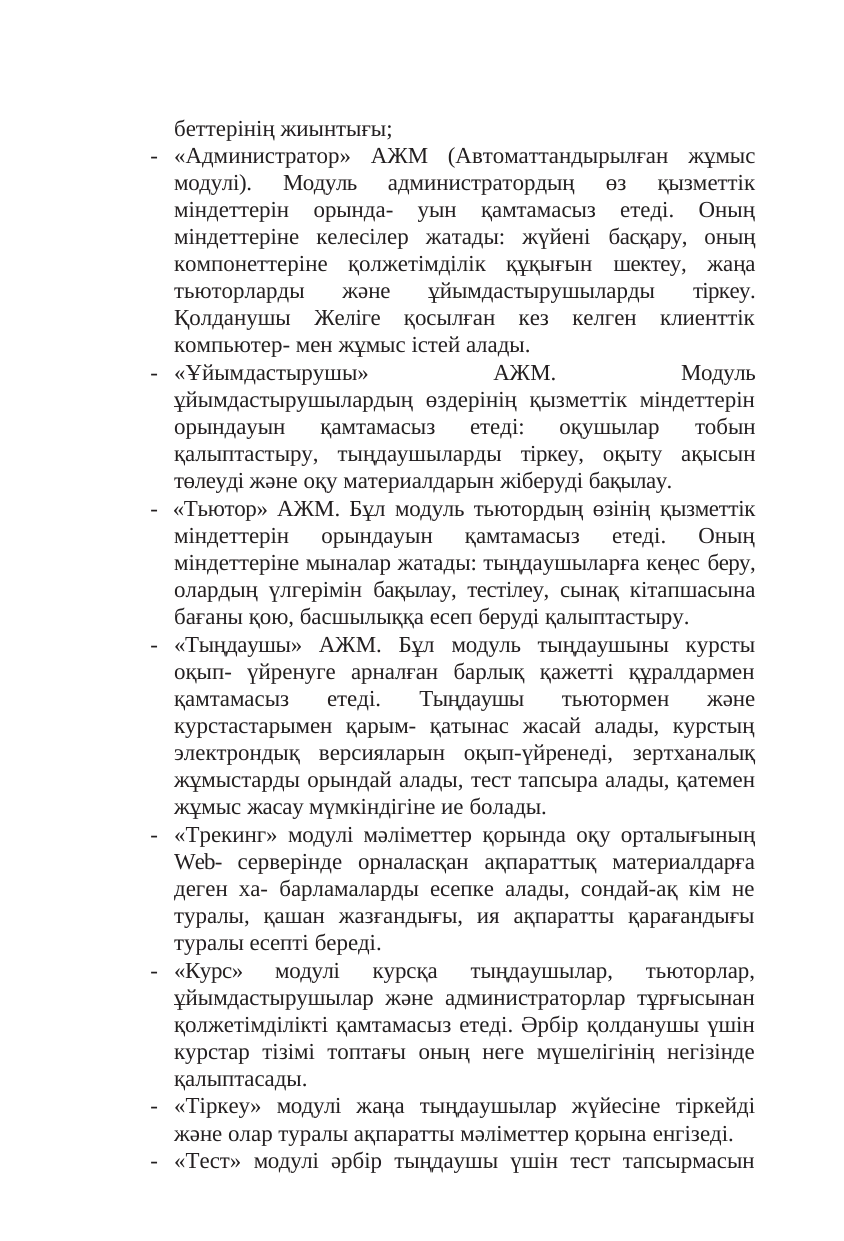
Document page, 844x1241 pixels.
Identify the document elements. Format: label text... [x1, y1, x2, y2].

list «Ұйымдастырушы» АЖМ. Модуль ұйымдастырушылардың өздерінің қызметтік міндеттерін орындауын қамтамасыз етеді: оқушылар тобын қалыптастыру, тыңдаушыларды тіркеу, оқыту ақысын төлеуді жəне оқу материалдарын жіберуді бақылау. [150, 359, 756, 494]
list «Трекинг» модулі мəліметтер қорында оқу орталығының Web- серверінде орналасқан ақпараттық материалдарға деген ха- барламаларды есепке алады, сондай-ақ кім не туралы, қашан жазғандығы, ия ақпаратты қарағандығы туралы есепті береді. [150, 821, 756, 956]
list «Администратор» АЖМ (Автоматтандырылған жұмыс модулі). Модуль администратордың өз қызметтік міндеттерін орында- уын қамтамасыз етеді. Оның міндеттеріне келесілер жатады: жүйені басқару, оның компонеттеріне қолжетімділік құқығын шектеу, жаңа тьюторларды жəне ұйымдастырушыларды тіркеу. Қолданушы Желіге қосылған кез келген клиенттік компьютер- мен жұмыс істей алады. [150, 142, 755, 358]
list «Тьютор» АЖМ. Бұл модуль тьютордың өзінің қызметтік міндеттерін орындауын қамтамасыз етеді. Оның міндеттеріне мыналар жатады: тыңдаушыларға кеңес беру, олардың үлгерімін бақылау, тестілеу, сынақ кітапшасына бағаны қою, басшылыққа есеп беруді қалыптастыру. [150, 495, 755, 630]
list «Тыңдаушы» АЖМ. Бұл модуль тыңдаушыны курсты оқып- үйренуге арналған барлық қажетті құралдармен қамтамасыз етеді. Тыңдаушы тьютормен жəне курстастарымен қарым- қатынас жасай алады, курстың электрондық версияларын оқып-үйренеді, зертханалық жұмыстарды орындай алады, тест тапсыра алады, қатемен жұмыс жасау мүмкіндігіне ие болады. [150, 631, 755, 820]
list «Тіркеу» модулі жаңа тыңдаушылар жүйесіне тіркейді жəне олар туралы ақпаратты мəліметтер қорына енгізеді. [150, 1093, 755, 1146]
list «Курс» модулі курсқа тыңдаушылар, тьюторлар, ұйымдастырушылар жəне администраторлар тұрғысынан қолжетімділікті қамтамасыз етеді. Əрбір қолданушы үшін курстар тізімі топтағы оның неге мүшелігінің негізінде қалыптасады. [150, 957, 755, 1092]
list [150, 1147, 756, 1173]
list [150, 114, 755, 141]
